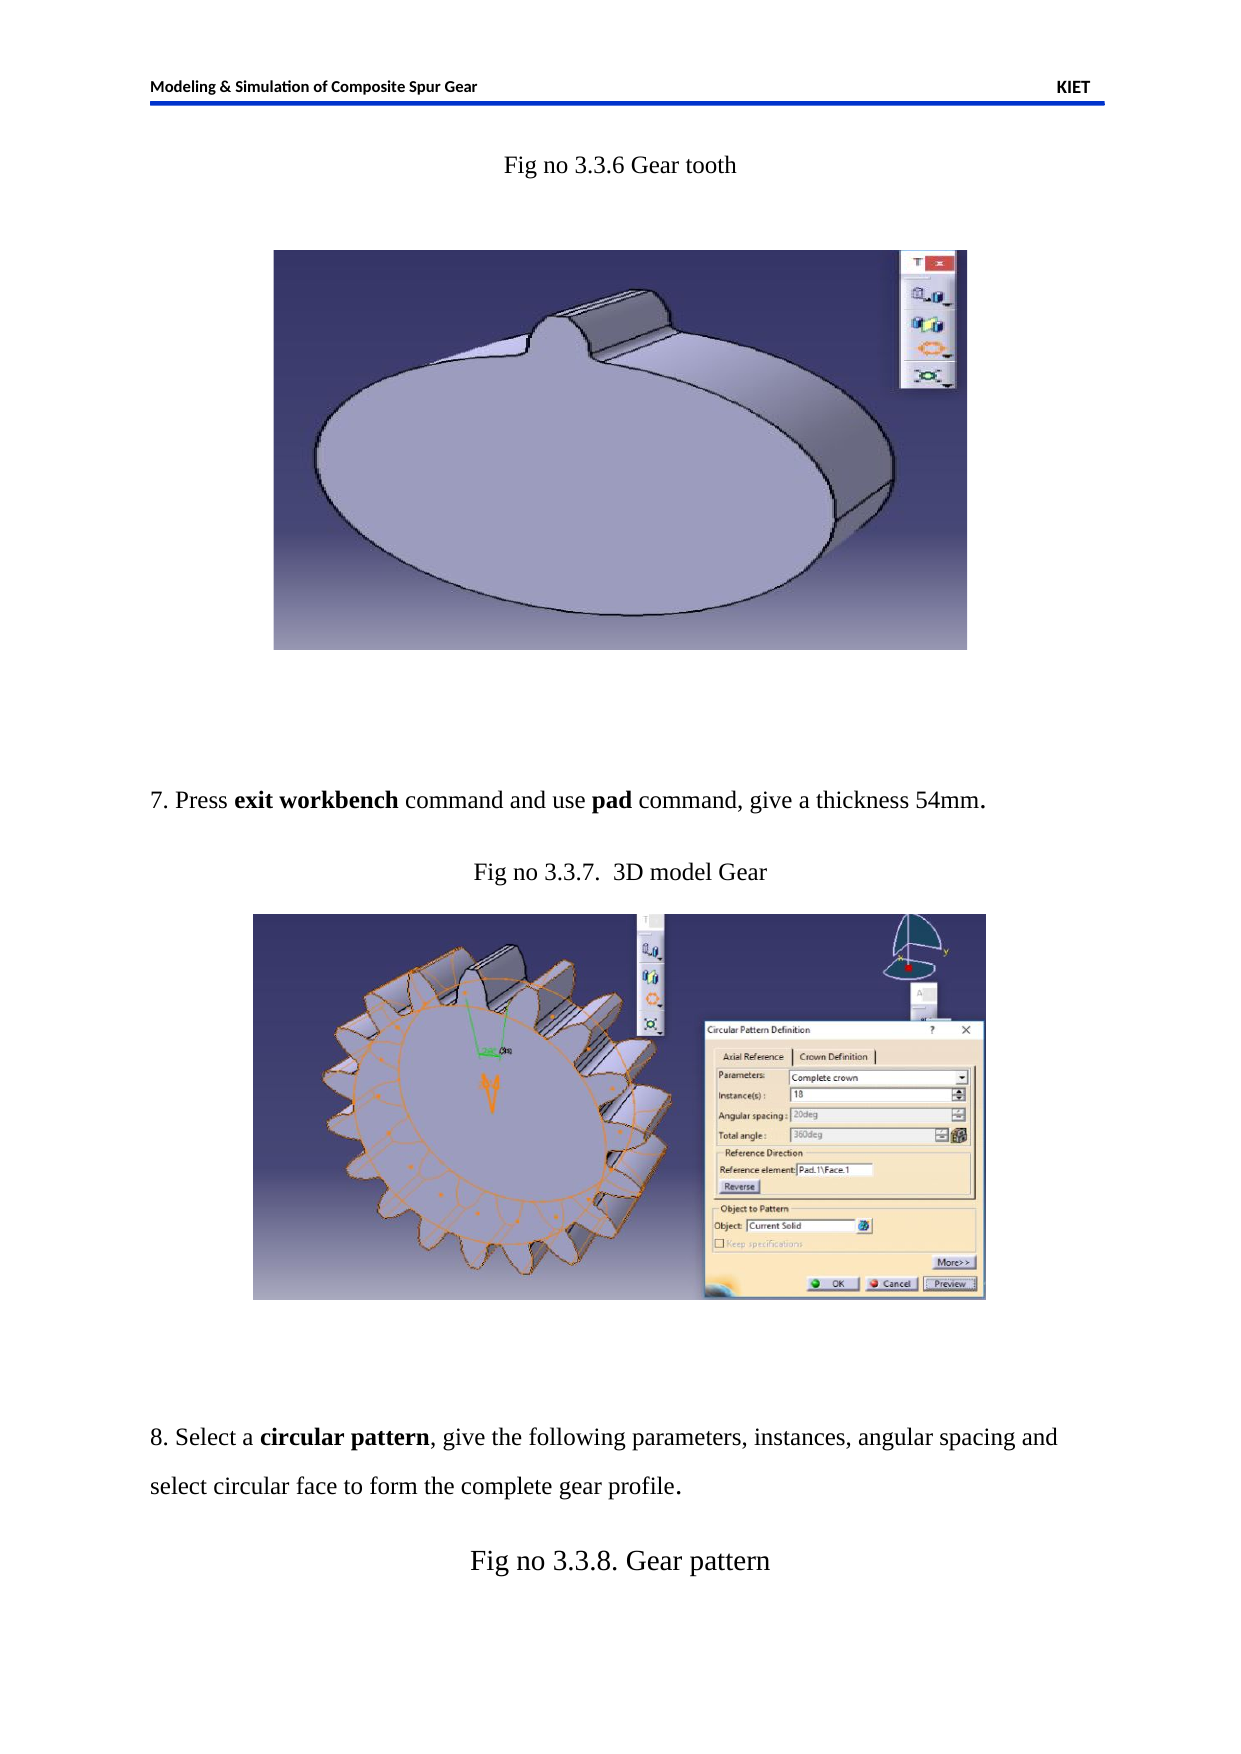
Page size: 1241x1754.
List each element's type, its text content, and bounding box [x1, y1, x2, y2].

text Fig no 3.3.8. Gear pattern [150, 1543, 1090, 1576]
picture [253, 914, 986, 1300]
text 8. Select a circular pattern, give the following parameters, instances, angular spacing and select circular face to form the complete gear profile. [150, 1422, 1090, 1501]
picture [273, 250, 968, 650]
text Fig no 3.3.6 Gear tooth [150, 150, 1090, 179]
text Fig no 3.3.7. 3D model Gear [150, 857, 1090, 886]
text 7. Press exit workbench command and use pad command, give a thickness 54mm. [150, 781, 1090, 815]
